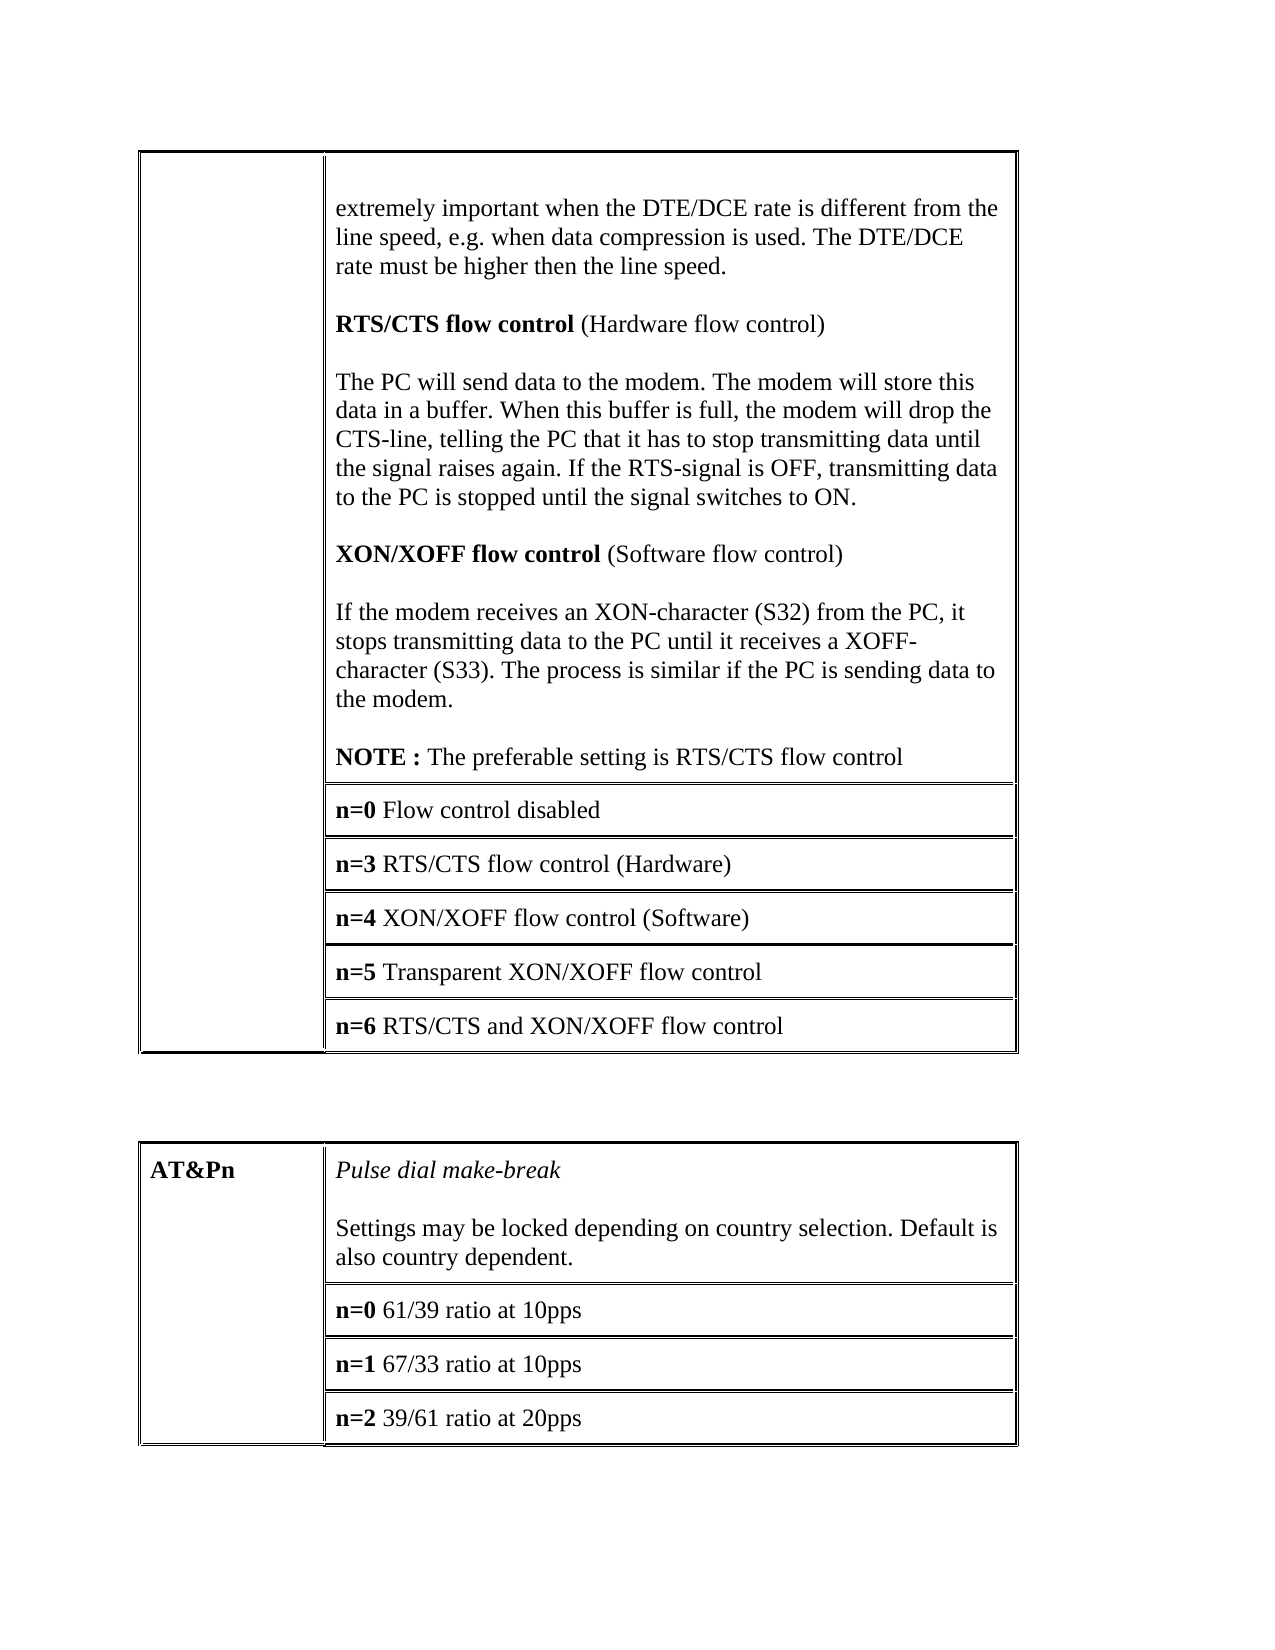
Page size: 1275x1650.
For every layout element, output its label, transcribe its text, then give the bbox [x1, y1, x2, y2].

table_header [325, 153, 1015, 781]
table_cell n=0 61/39 ratio at 10pps [326, 1281, 1016, 1335]
table_cell n=5 Transparent XON/XOFF flow control [326, 943, 1017, 997]
table_cell n=6 RTS/CTS and XON/XOFF flow control [325, 997, 1017, 1051]
table_cell n=1 67/33 ratio at 10pps [326, 1335, 1016, 1389]
table_header AT&Kn [141, 153, 324, 1051]
table_cell n=4 XON/XOFF flow control (Software) [326, 889, 1016, 943]
table_header AT&Pn [141, 1144, 324, 1443]
table_cell n=0 Flow control disabled [326, 781, 1016, 835]
table_cell n=3 RTS/CTS flow control (Hardware) [326, 835, 1016, 889]
table_header Pulse dial make-break Settings may be locked depending on country selection. Default is also country dependent. [325, 1144, 1015, 1281]
table_cell n=2 39/61 ratio at 20pps [325, 1389, 1016, 1443]
